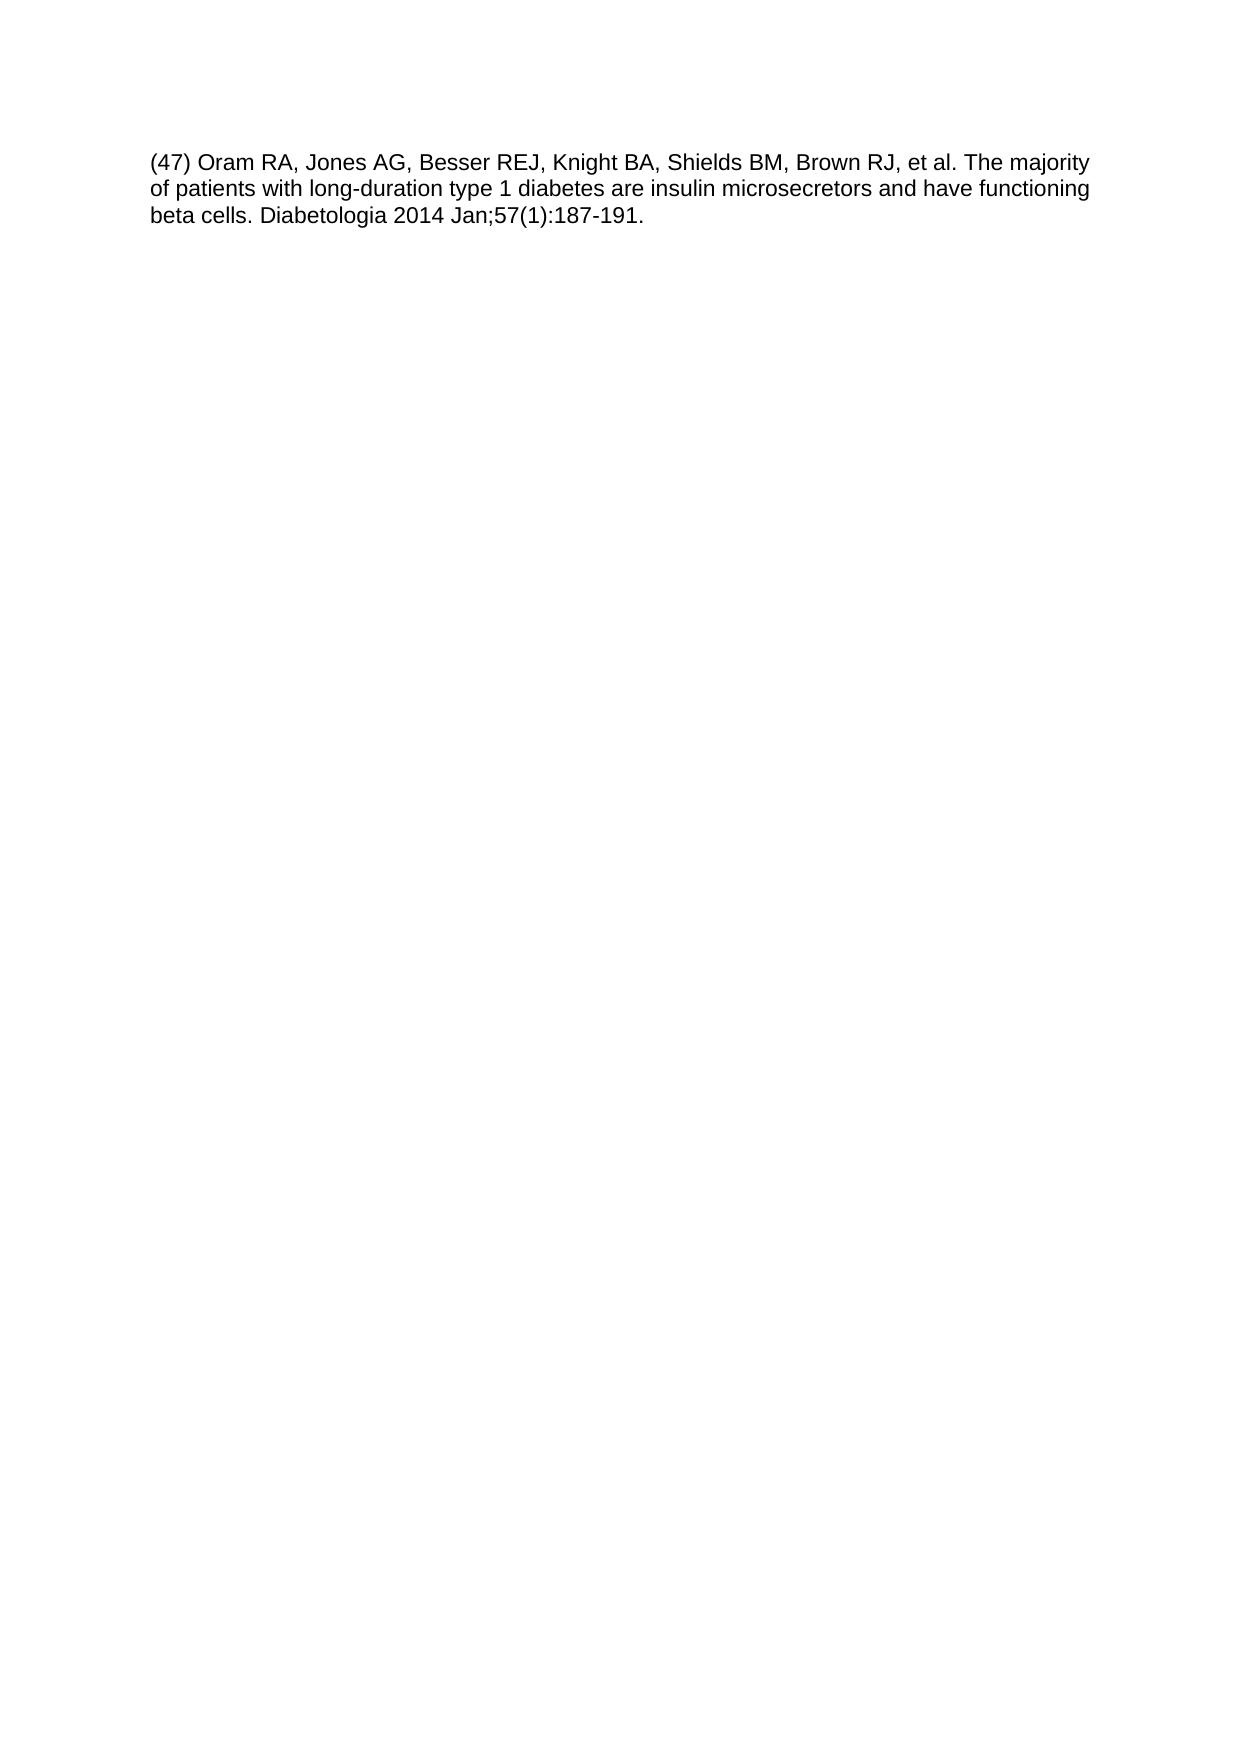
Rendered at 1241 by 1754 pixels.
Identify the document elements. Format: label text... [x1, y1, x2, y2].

list Oram RA, Jones AG, Besser REJ, Knight BA, Shields BM, Brown RJ, et al. The majority of patients with long-duration type 1 diabetes are insulin microsecretors and have functioning beta cells. Diabetologia 2014 Jan;57(1):187-191. [150, 149, 1090, 228]
